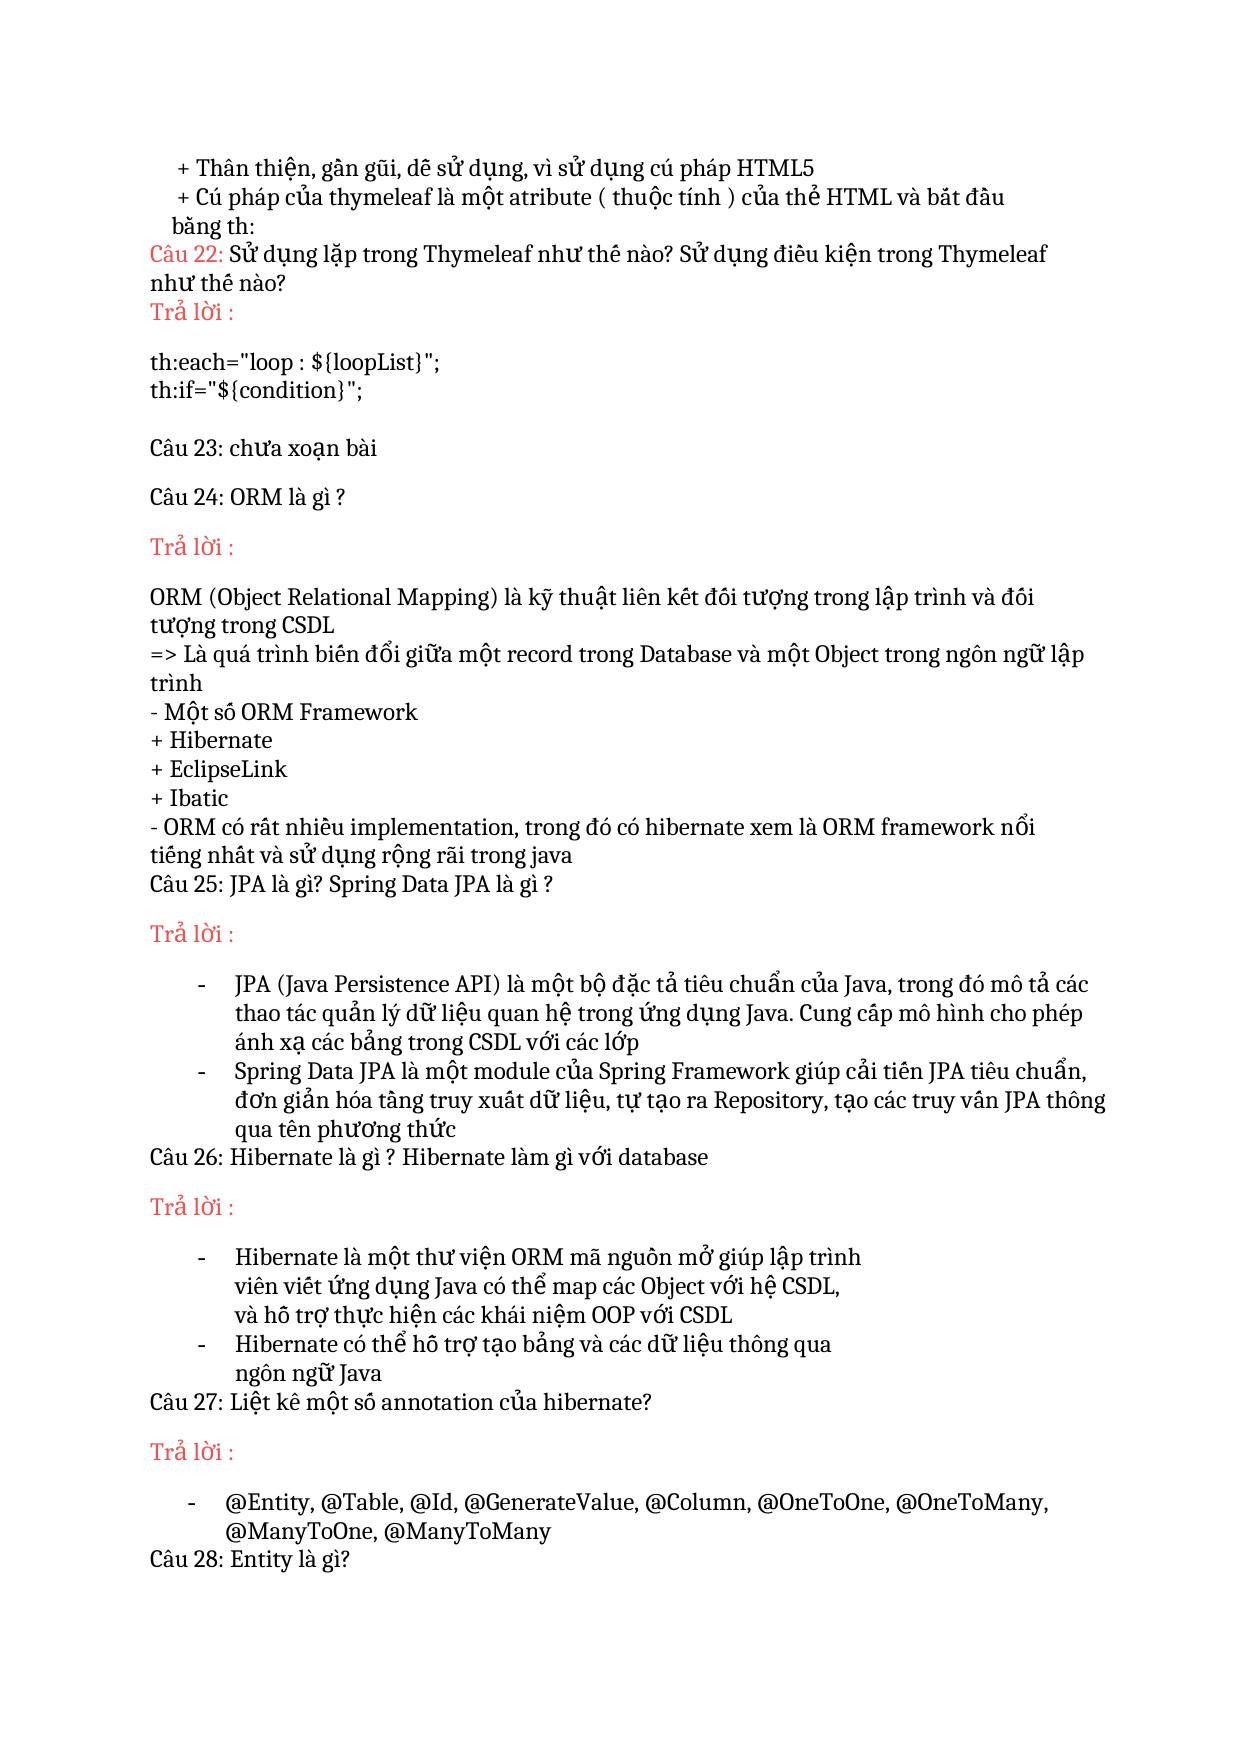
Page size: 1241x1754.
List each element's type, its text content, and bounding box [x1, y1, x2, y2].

text - Một số ORM Framework [150, 697, 1093, 726]
text + EclipseLink [150, 755, 1093, 784]
text Câu 27: Liệt kê một số annotation của hibernate? [150, 1388, 1093, 1417]
text - ORM có rất nhiều implementation, trong đó có hibernate xem là ORM framework nổi tiếng nhất và sử dụng rộng rãi trong java [150, 812, 1093, 870]
text th:if="${condition}"; [150, 376, 1093, 405]
text + Hibernate [150, 726, 1093, 755]
text Câu 22: Sử dụng lặp trong Thymeleaf như thế nào? Sử dụng điều kiện trong Thymeleaf như thế nào? [150, 240, 1093, 298]
text Câu 25: JPA là gì? Spring Data JPA là gì ? [150, 870, 1093, 899]
table_cell Hibernate có thể hỗ trợ tạo bảng và các dữ liệu thông qua ngôn ngữ Java [149, 1330, 877, 1388]
text Trả lời : [150, 298, 1093, 327]
text Câu 24: ORM là gì ? [150, 483, 1093, 512]
text Trả lời : [150, 1437, 1093, 1466]
text => Là quá trình biến đổi giữa một record trong Database và một Object trong ngôn ngữ lập trình [150, 640, 1093, 697]
text Trả lời : [150, 1193, 1093, 1222]
table_cell Spring Data JPA là một module của Spring Framework giúp cải tiến JPA tiêu chuẩn, đơn giản hóa tầng truy xuất dữ liệu, tự tạo ra Repository, tạo các truy vấn JPA thông qua tên phương thức [149, 1056, 1127, 1143]
text th:each="loop : ${loopList}"; [150, 347, 1093, 376]
text + Ibatic [150, 784, 1093, 812]
list @Entity, @Table, @Id, @GenerateValue, @Column, @OneToOne, @OneToMany, @ManyToOne, @ManyToMany [187, 1487, 1093, 1545]
text Câu 28: Entity là gì? [150, 1545, 1093, 1574]
table_header JPA (Java Persistence API) là một bộ đặc tả tiêu chuẩn của Java, trong đó mô tả các thao tác quản lý dữ liệu quan hệ trong ứng dụng Java. Cung cấp mô hình cho phép ánh xạ các bảng trong CSDL với các lớp [149, 969, 1127, 1056]
text ORM (Object Relational Mapping) là kỹ thuật liên kết đối tượng trong lập trình và đối tượng trong CSDL [150, 582, 1093, 640]
text Trả lời : [150, 533, 1093, 562]
text Trả lời : [150, 919, 1093, 948]
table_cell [149, 150, 1127, 240]
text Câu 26: Hibernate là gì ? Hibernate làm gì với database [150, 1143, 1093, 1172]
text Câu 23: chưa xoạn bài [150, 434, 1093, 462]
table_header Hibernate là một thư viện ORM mã nguồn mở giúp lập trình viên viết ứng dụng Java có thể map các Object với hệ CSDL, và hỗ trợ thực hiện các khái niệm OOP với CSDL [149, 1243, 877, 1329]
